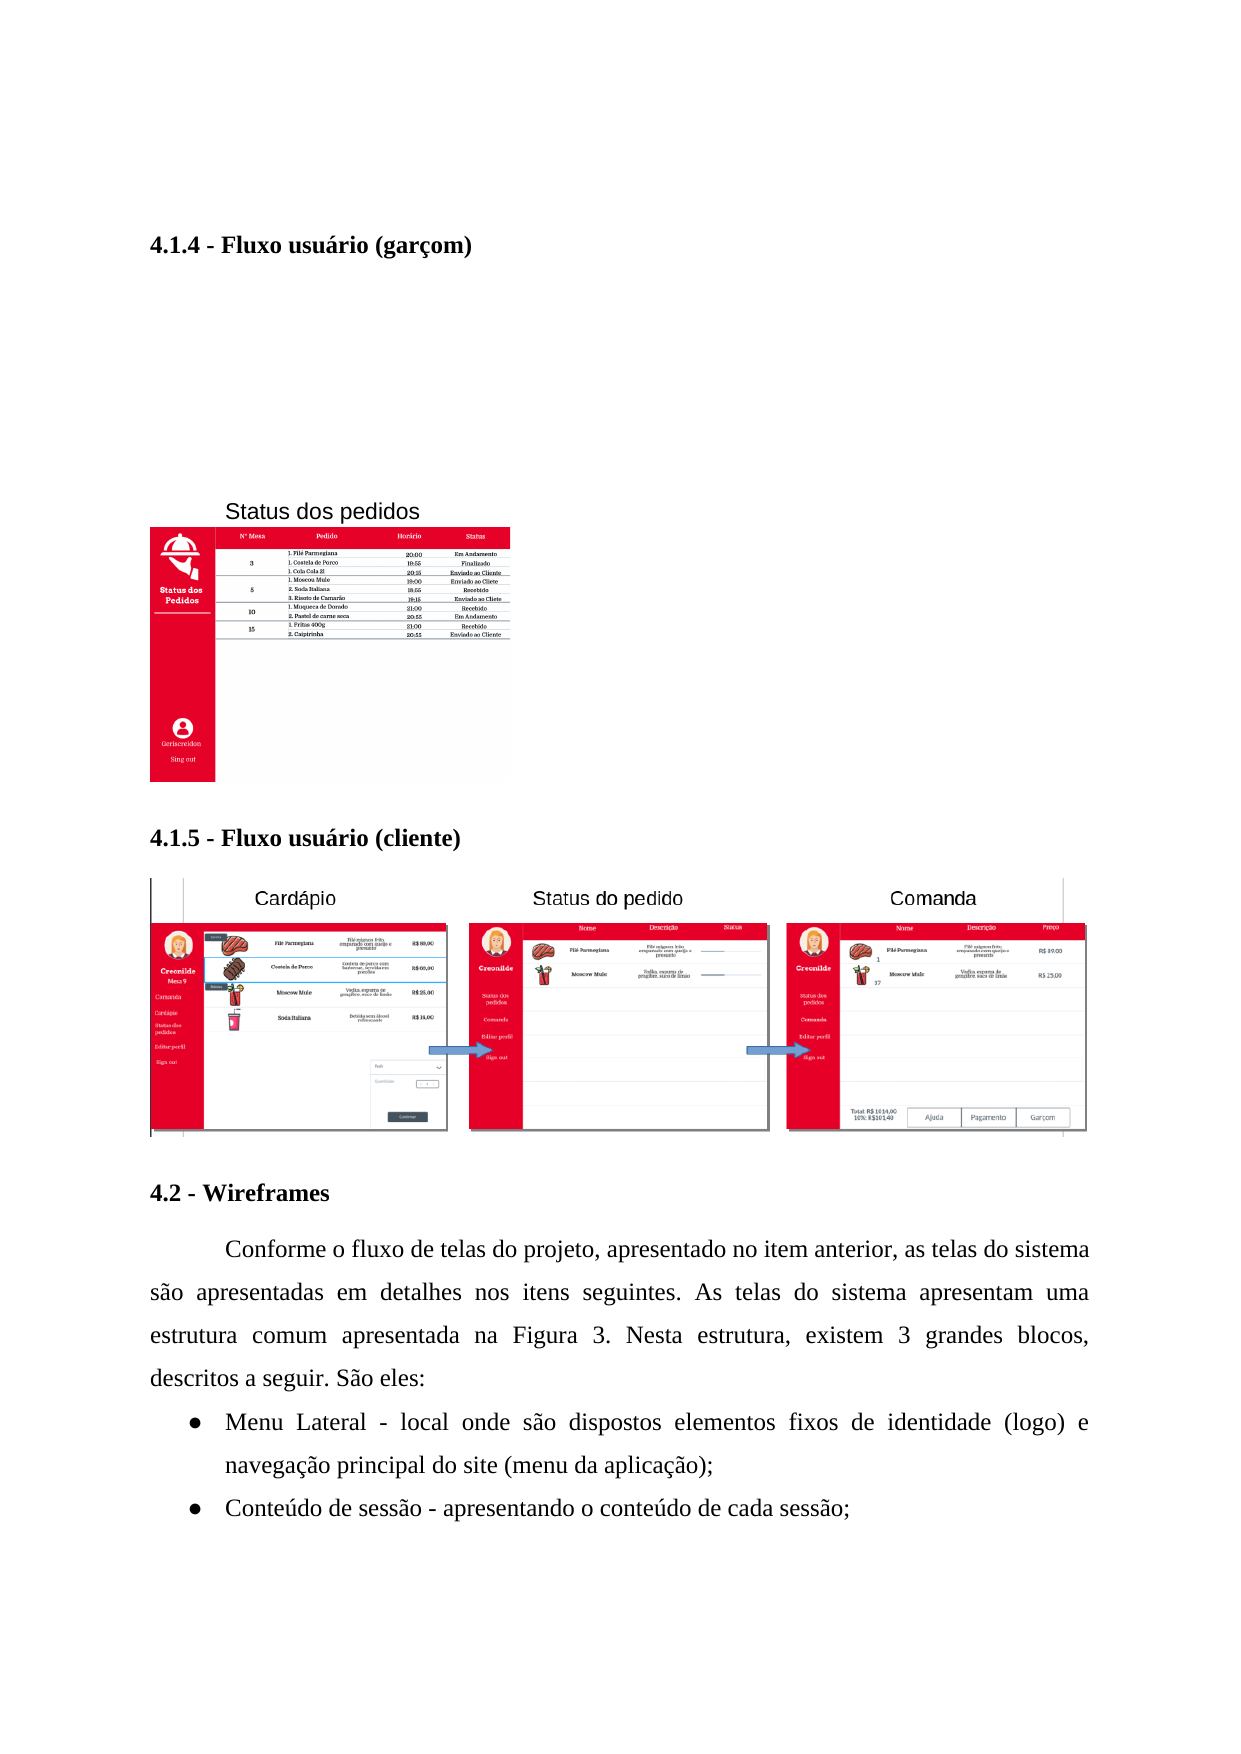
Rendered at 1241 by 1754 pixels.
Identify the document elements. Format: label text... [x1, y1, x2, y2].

picture [150, 878, 1091, 1137]
list Conteúdo de sessão - apresentando o conteúdo de cada sessão; [187, 1493, 1090, 1522]
text Conforme o fluxo de telas do projeto, apresentado no item anterior, as telas do sistema são apresentadas em detalhes nos itens seguintes. As telas do sistema apresentam uma estrutura comum apresentada na Figura 3. Nesta estrutura, existem 3 grandes blocos, descritos a seguir. São eles: [150, 1234, 1090, 1392]
subtitle 4.1.4 - Fluxo usuário (garçom) [150, 231, 1090, 259]
picture [150, 527, 511, 782]
text Status dos pedidos [150, 498, 1090, 524]
list Menu Lateral - local onde são dispostos elementos fixos de identidade (logo) e navegação principal do site (menu da aplicação); [187, 1407, 1090, 1478]
subtitle 4.2 - Wireframes [150, 1178, 1090, 1207]
subtitle 4.1.5 - Fluxo usuário (cliente) [150, 823, 1090, 852]
